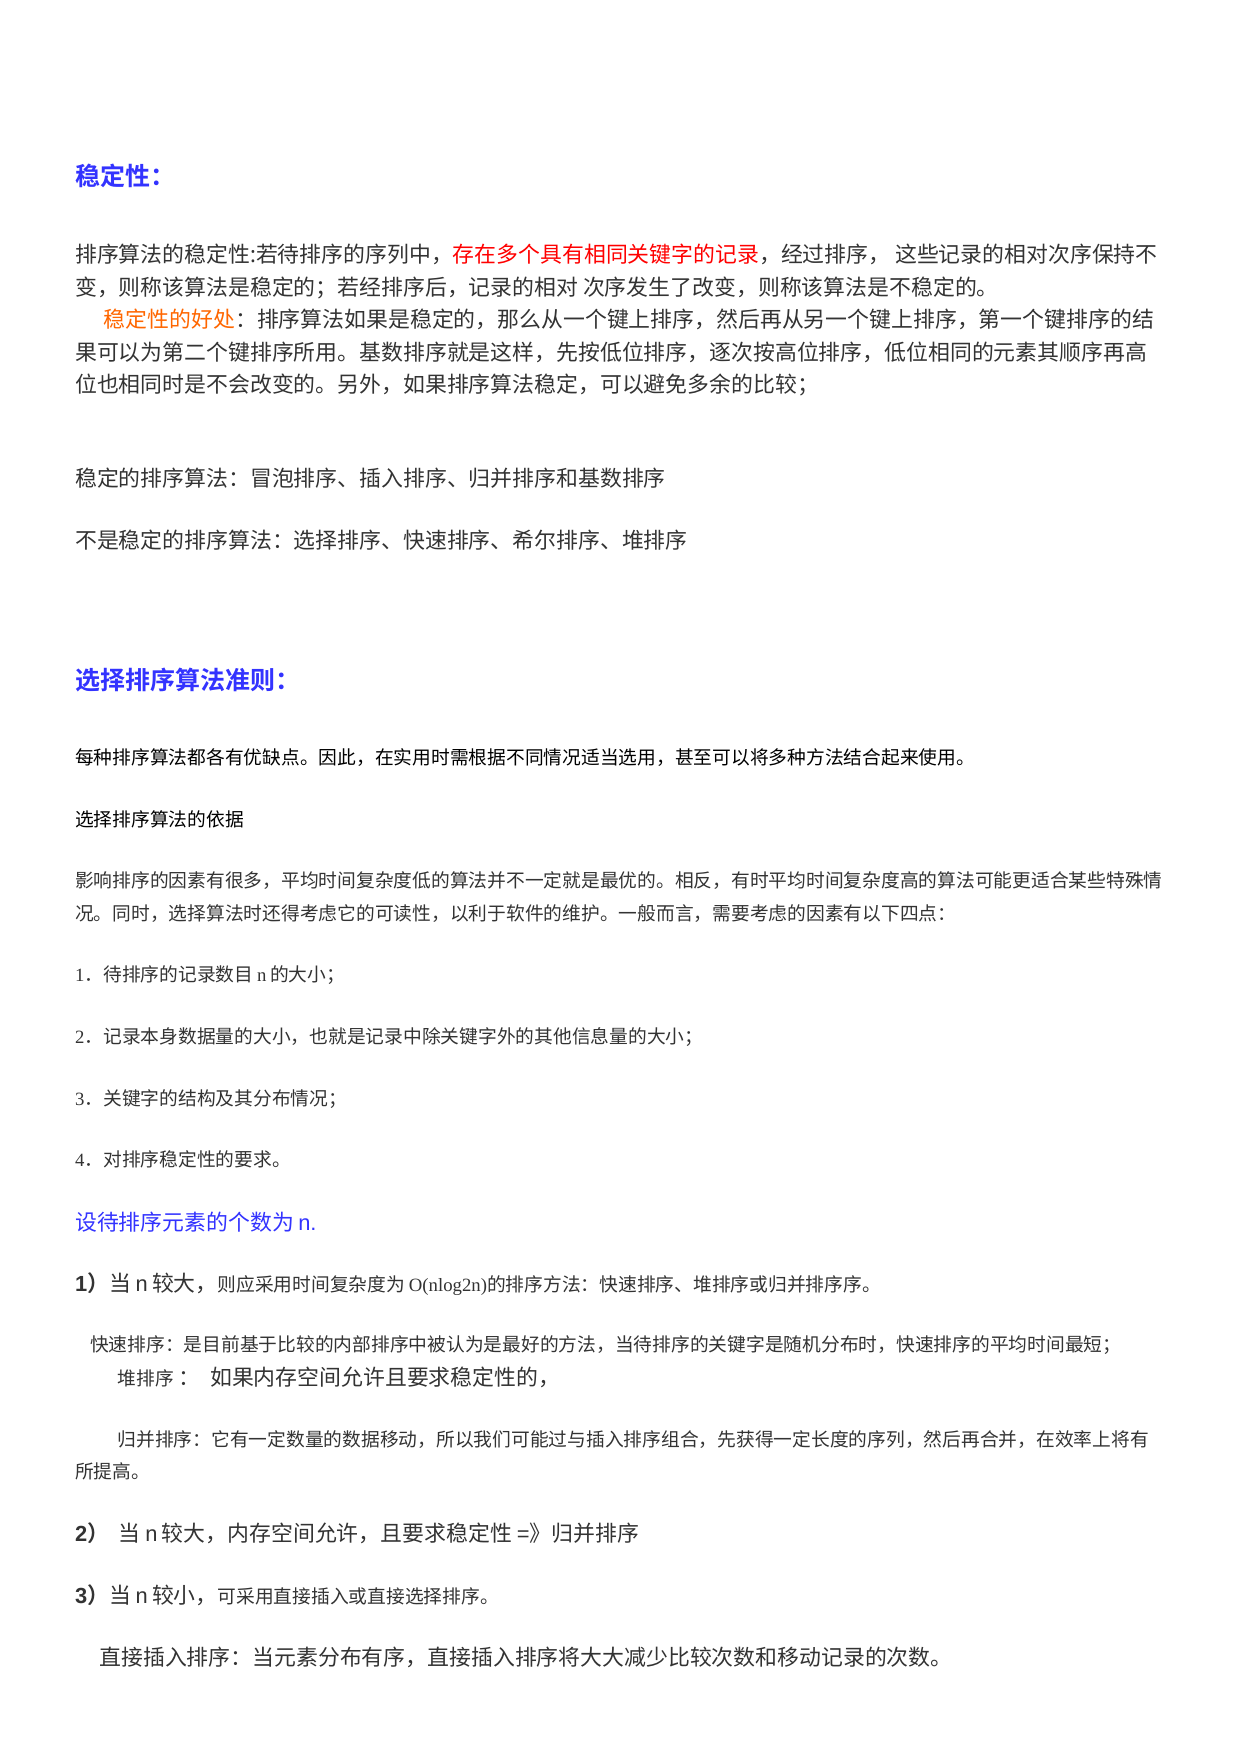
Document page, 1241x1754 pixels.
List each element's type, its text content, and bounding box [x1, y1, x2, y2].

text 归并排序：它有一定数量的数据移动，所以我们可能过与插入排序组合，先获得一定长度的序列，然后再合并，在效率上将有所提高。 [75, 1422, 1165, 1487]
text 每种排序算法都各有优缺点。因此，在实用时需根据不同情况适当选用，甚至可以将多种方法结合起来使用。 [75, 740, 1165, 772]
text 稳定的排序算法：冒泡排序、插入排序、归并排序和基数排序 [75, 461, 1165, 493]
text 直接插入排序：当元素分布有序，直接插入排序将大大减少比较次数和移动记录的次数。 [75, 1639, 1165, 1672]
text 3）当n较小，可采用直接插入或直接选择排序。 [75, 1577, 1165, 1610]
text 影响排序的因素有很多，平均时间复杂度低的算法并不一定就是最优的。相反，有时平均时间复杂度高的算法可能更适合某些特殊情况。同时，选择算法时还得考虑它的可读性，以利于软件的维护。一般而言，需要考虑的因素有以下四点： [75, 863, 1165, 928]
text 4．对排序稳定性的要求。 [75, 1142, 1165, 1175]
text 不是稳定的排序算法：选择排序、快速排序、希尔排序、堆排序 [75, 522, 1165, 555]
text 2．记录本身数据量的大小，也就是记录中除关键字外的其他信息量的大小； [75, 1019, 1165, 1052]
text 3．关键字的结构及其分布情况； [75, 1081, 1165, 1113]
text 选择排序算法准则： [75, 646, 1165, 711]
text 排序算法的稳定性:若待排序的序列中，存在多个具有相同关键字的记录，经过排序， 这些记录的相对次序保持不变，则称该算法是稳定的；若经排序后，记录的相对 次序发生了改变，则称该算法是不稳定的。 稳定性的好处：排序算法如果是稳定的，那么从一个键上排序，然后再从另一个键上排序，第一个键排序的结果可以为第二个键排序所用。基数排序就是这样，先按低位排序，逐次按高位排序，低位相同的元素其顺序再高位也相同时是不会改变的。另外，如果排序算法稳定，可以避免多余的比较； [75, 237, 1165, 432]
text 2） 当n较大，内存空间允许，且要求稳定性 =》归并排序 [75, 1516, 1165, 1548]
text 1）当n较大，则应采用时间复杂度为O(nlog2n)的排序方法：快速排序、堆排序或归并排序序。 [75, 1266, 1165, 1298]
text 稳定性： [75, 142, 1165, 207]
text 1．待排序的记录数目n的大小； [75, 957, 1165, 990]
text 选择排序算法的依据 [75, 802, 1165, 834]
text 设待排序元素的个数为n. [75, 1204, 1165, 1237]
text 快速排序：是目前基于比较的内部排序中被认为是最好的方法，当待排序的关键字是随机分布时，快速排序的平均时间最短； 堆排序 ： 如果内存空间允许且要求稳定性的， [75, 1327, 1165, 1392]
